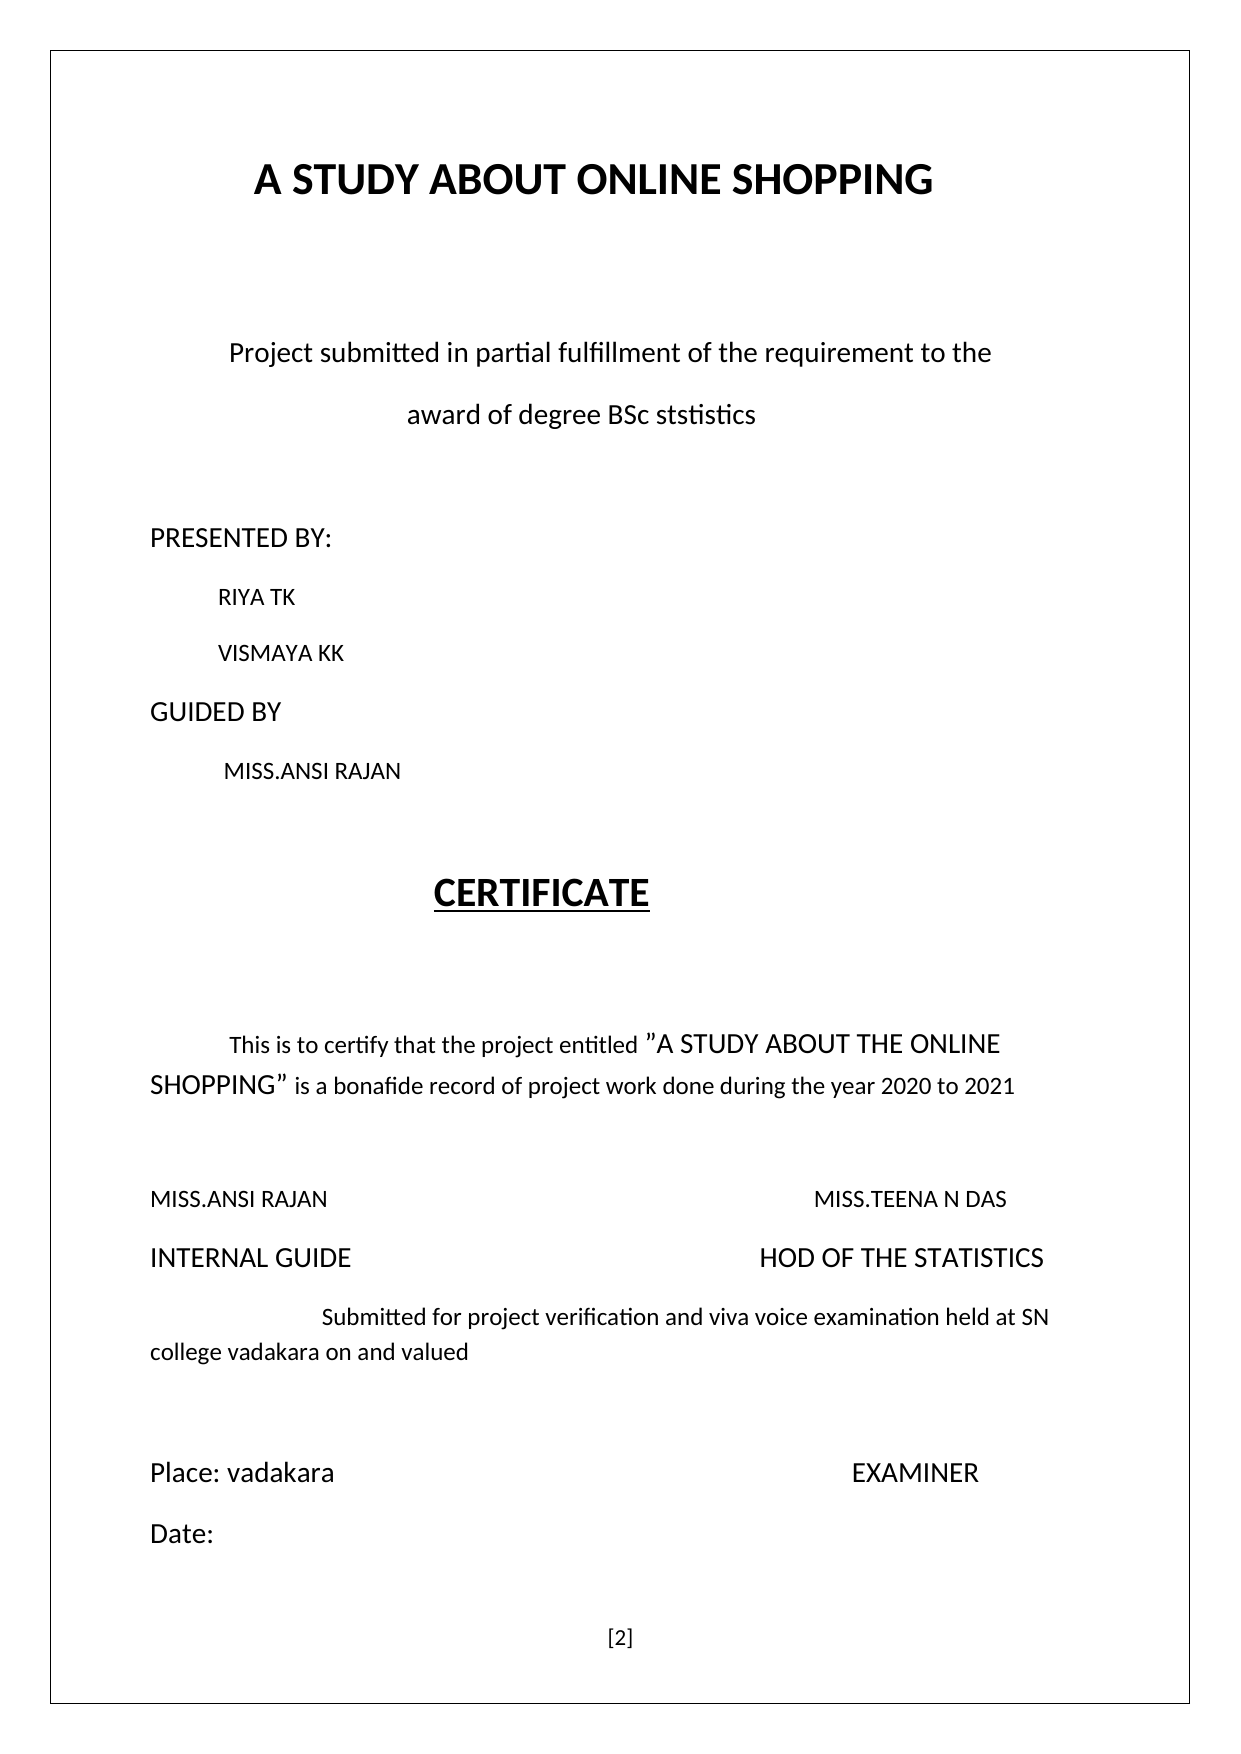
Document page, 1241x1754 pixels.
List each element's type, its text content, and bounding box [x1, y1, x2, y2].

text A STUDY ABOUT ONLINE SHOPPING [150, 150, 1090, 206]
text PRESENTED BY: [150, 519, 1090, 555]
text This is to certify that the project entitled ”A STUDY ABOUT THE ONLINE SHOPPING” is a bonafide record of project work done during the year 2020 to 2021 [150, 1025, 1090, 1102]
text VISMAYA KK [150, 637, 1090, 668]
text Submitted for project verification and viva voice examination held at SN college vadakara on and valued [150, 1301, 1090, 1367]
text RIYA TK [150, 581, 1090, 612]
text Place: vadakara EXAMINER [150, 1454, 1090, 1489]
text Date: [150, 1516, 1090, 1551]
text award of degree BSc ststistics [150, 396, 1090, 432]
text GUIDED BY [150, 693, 1090, 729]
text MISS.ANSI RAJAN [150, 755, 1090, 785]
text MISS.ANSI RAJAN MISS.TEENA N DAS [150, 1183, 1090, 1214]
text Project submitted in partial fulfillment of the requirement to the [150, 334, 1090, 370]
text INTERNAL GUIDE HOD OF THE STATISTICS [150, 1239, 1090, 1275]
text CERTIFICATE [150, 866, 1090, 917]
